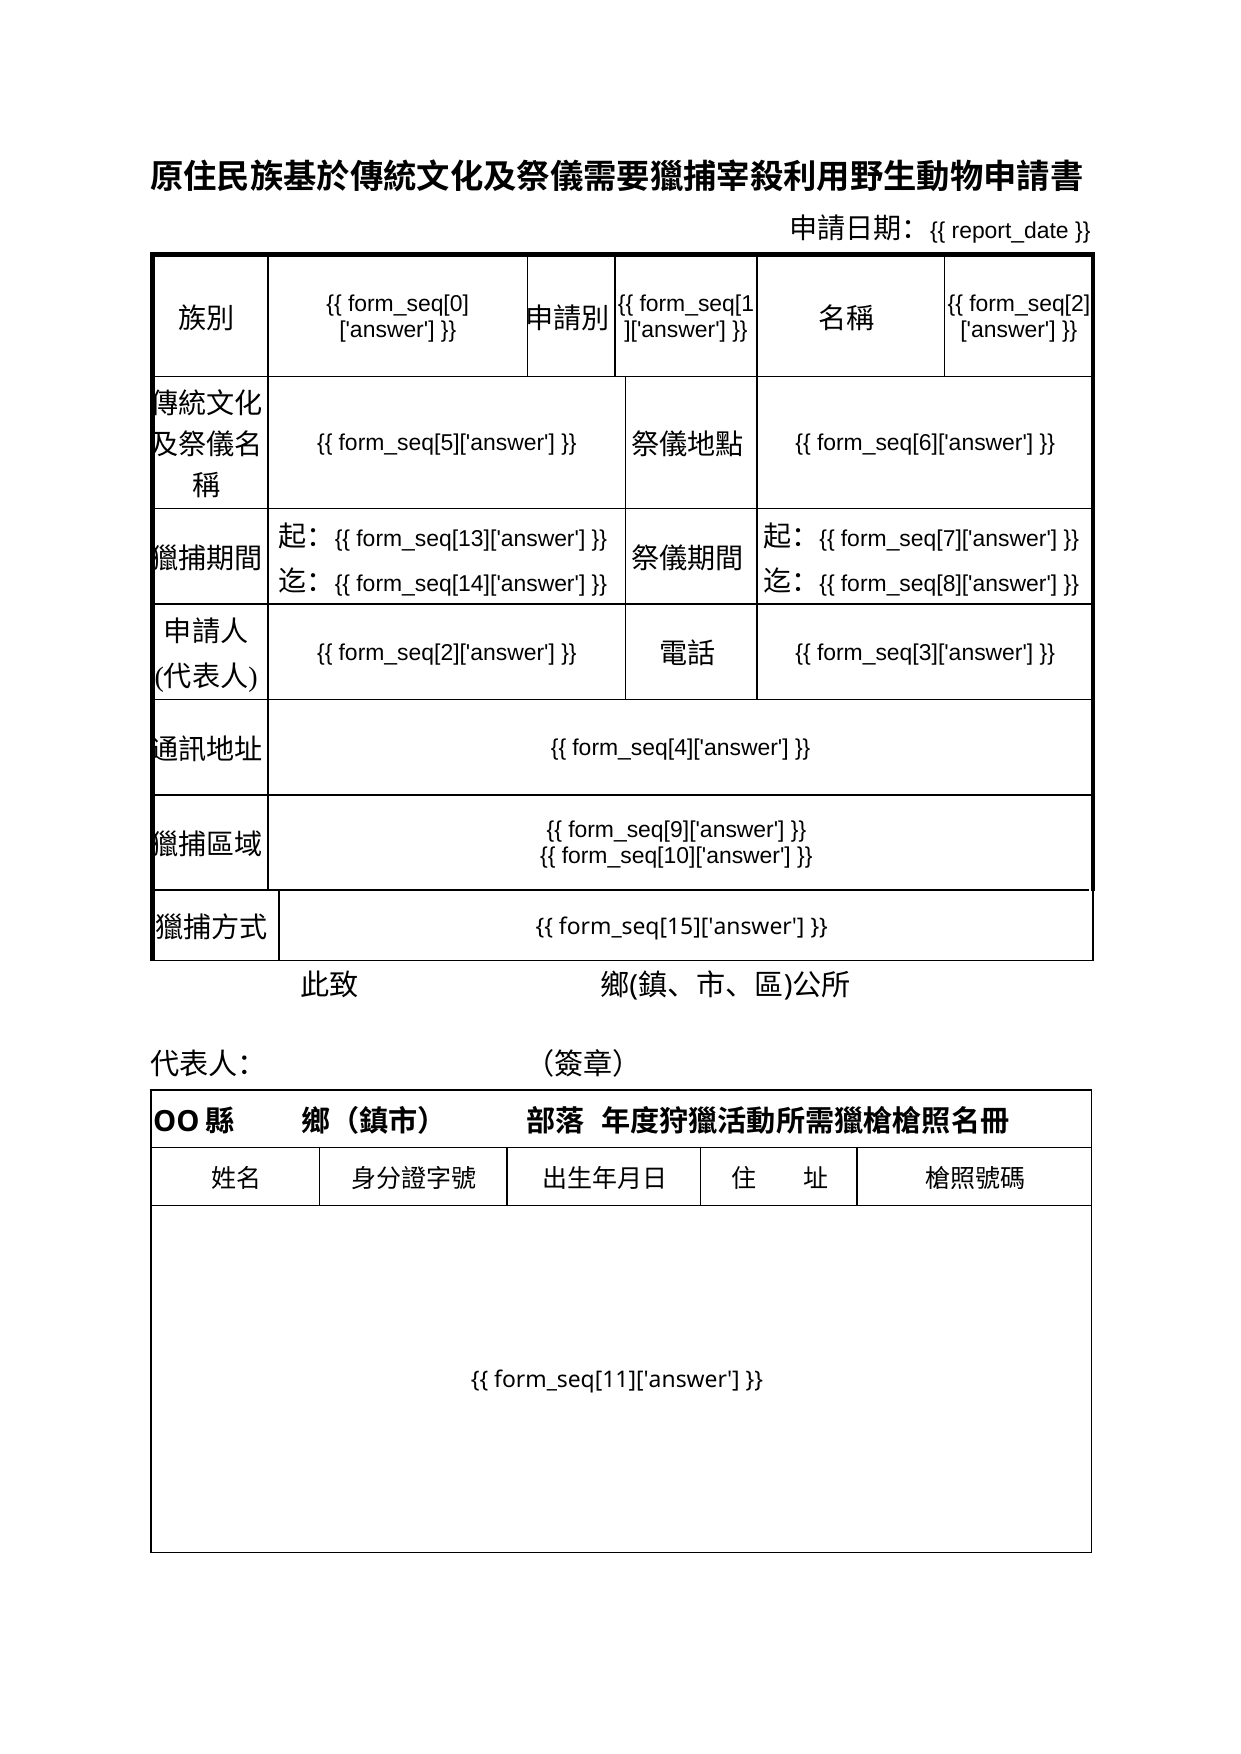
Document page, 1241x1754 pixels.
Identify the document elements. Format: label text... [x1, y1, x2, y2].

table_cell 獵捕方式 [155, 891, 278, 960]
table_header 族別 [155, 257, 267, 376]
table_cell 起：{{ form_seq[13]['answer'] }} 迄：{{ form_seq[14]['answer'] }} [269, 509, 625, 603]
table_cell 獵捕期間 [155, 509, 267, 603]
table_cell 身分證字號 [320, 1148, 506, 1204]
table_cell 電話 [626, 605, 756, 699]
table_cell 住 址 [701, 1148, 856, 1204]
table_cell {{ form_seq[9]['answer'] }} {{ form_seq[10]['answer'] }} [269, 796, 1091, 889]
table_cell {{ form_seq[6]['answer'] }} [758, 377, 1091, 508]
text 此致 鄉(鎮、市、區)公所 [150, 961, 1090, 1004]
table_header {{ form_seq[1]['answer'] }} [616, 257, 756, 376]
text 代表人： （簽章） [150, 1040, 1090, 1082]
table_cell 祭儀地點 [626, 377, 756, 508]
table_cell {{ form_seq[2]['answer'] }} [269, 605, 625, 699]
table_cell 槍照號碼 [858, 1148, 1091, 1204]
table_header {{ form_seq[0]['answer'] }} [269, 257, 527, 376]
table_cell 申請人 (代表人) [155, 605, 267, 699]
table_header 名稱 [758, 257, 944, 376]
table_header {{ form_seq[2]['answer'] }} [945, 257, 1091, 376]
table_cell 獵捕區域 [155, 796, 267, 889]
table_cell {{ form_seq[5]['answer'] }} [269, 377, 625, 508]
text 申請日期：{{ report_date }} [469, 205, 1090, 246]
table_cell {{ form_seq[11]['answer'] }} [152, 1206, 1091, 1551]
table_cell 祭儀期間 [626, 509, 756, 603]
table_cell {{ form_seq[4]['answer'] }} [269, 700, 1091, 794]
table_cell 姓名 [152, 1148, 319, 1204]
table_cell 出生年月日 [508, 1148, 700, 1204]
text 原住民族基於傳統文化及祭儀需要獵捕宰殺利用野生動物申請書 [150, 150, 1090, 198]
table_cell 傳統文化及祭儀名稱 [155, 377, 267, 508]
table_cell 通訊地址 [155, 700, 267, 794]
table_cell {{ form_seq[3]['answer'] }} [758, 605, 1091, 699]
table_cell 起：{{ form_seq[7]['answer'] }} 迄：{{ form_seq[8]['answer'] }} [758, 509, 1091, 603]
table_cell {{ form_seq[15]['answer'] }} [280, 889, 1092, 960]
table_header 申請別 [528, 257, 614, 376]
table_header OO縣 鄉（鎮市） 部落 年度狩獵活動所需獵槍槍照名冊 [152, 1091, 1091, 1147]
